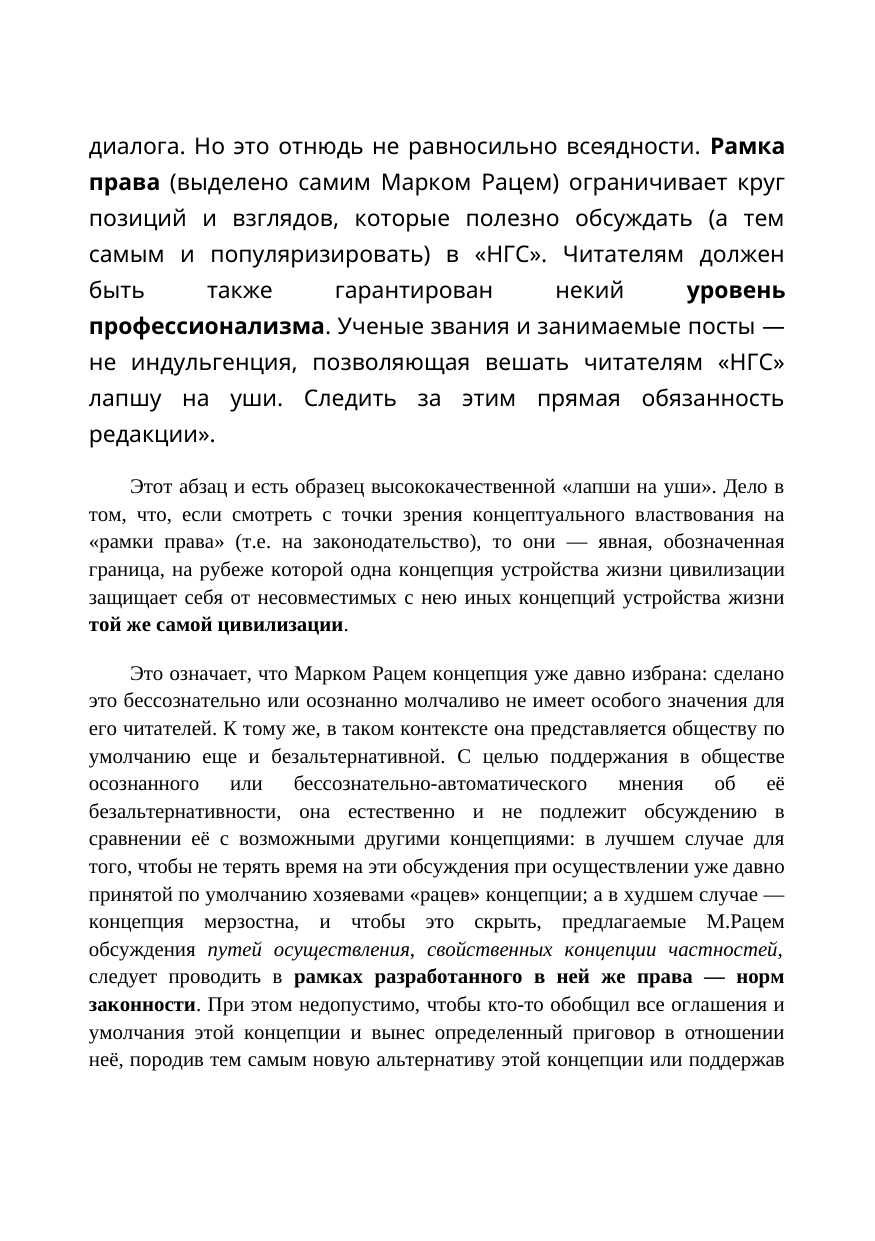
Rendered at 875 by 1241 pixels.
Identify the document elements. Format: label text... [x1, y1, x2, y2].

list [89, 661, 785, 1071]
list Этот абзац и есть образец высококачественной «лапши на уши». Дело в том, что, если смотреть с точки зрения концептуального властвования на «рамки права» (т.е. на законодательство), то они — явная, обозначенная граница, на рубеже которой одна концепция устройства жизни цивилизации защищает себя от несовместимых с нею иных концепций устройства жизни той же самой цивилизации. [89, 474, 785, 636]
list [89, 130, 785, 449]
